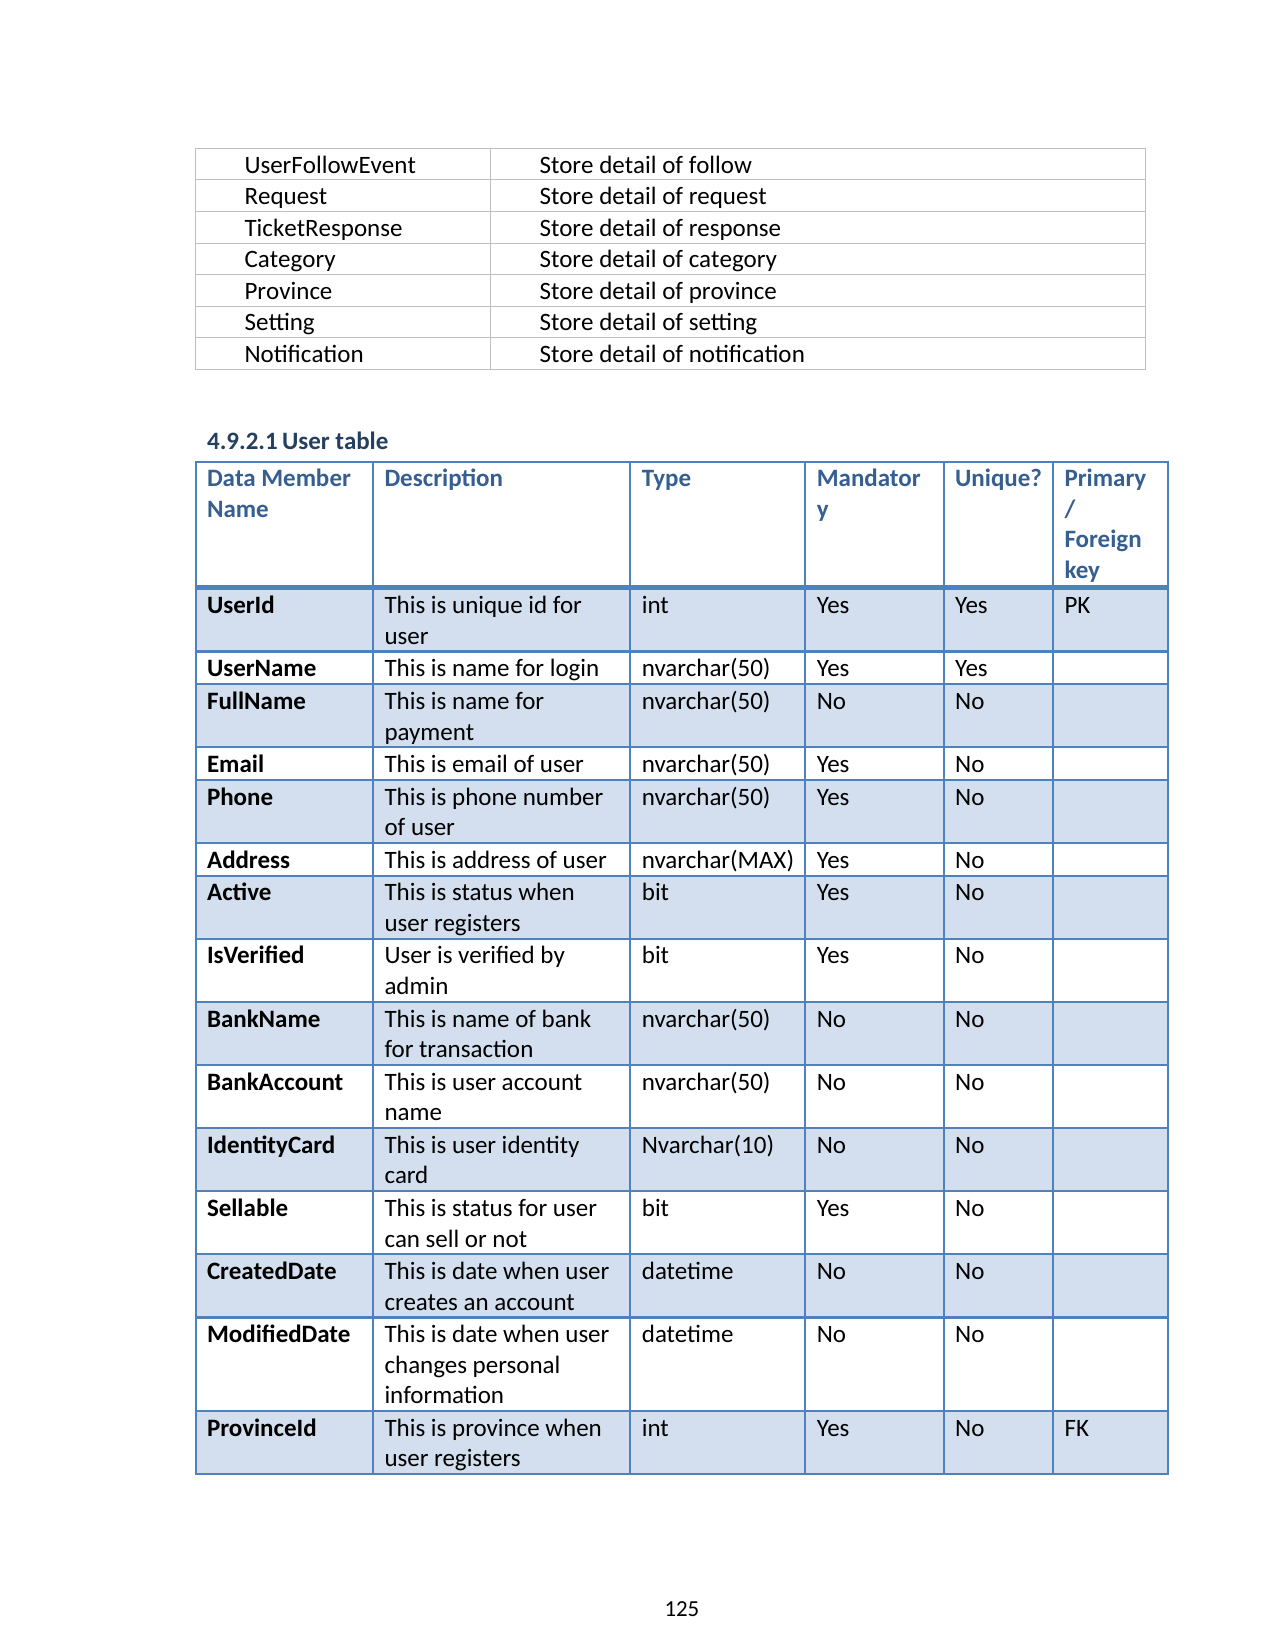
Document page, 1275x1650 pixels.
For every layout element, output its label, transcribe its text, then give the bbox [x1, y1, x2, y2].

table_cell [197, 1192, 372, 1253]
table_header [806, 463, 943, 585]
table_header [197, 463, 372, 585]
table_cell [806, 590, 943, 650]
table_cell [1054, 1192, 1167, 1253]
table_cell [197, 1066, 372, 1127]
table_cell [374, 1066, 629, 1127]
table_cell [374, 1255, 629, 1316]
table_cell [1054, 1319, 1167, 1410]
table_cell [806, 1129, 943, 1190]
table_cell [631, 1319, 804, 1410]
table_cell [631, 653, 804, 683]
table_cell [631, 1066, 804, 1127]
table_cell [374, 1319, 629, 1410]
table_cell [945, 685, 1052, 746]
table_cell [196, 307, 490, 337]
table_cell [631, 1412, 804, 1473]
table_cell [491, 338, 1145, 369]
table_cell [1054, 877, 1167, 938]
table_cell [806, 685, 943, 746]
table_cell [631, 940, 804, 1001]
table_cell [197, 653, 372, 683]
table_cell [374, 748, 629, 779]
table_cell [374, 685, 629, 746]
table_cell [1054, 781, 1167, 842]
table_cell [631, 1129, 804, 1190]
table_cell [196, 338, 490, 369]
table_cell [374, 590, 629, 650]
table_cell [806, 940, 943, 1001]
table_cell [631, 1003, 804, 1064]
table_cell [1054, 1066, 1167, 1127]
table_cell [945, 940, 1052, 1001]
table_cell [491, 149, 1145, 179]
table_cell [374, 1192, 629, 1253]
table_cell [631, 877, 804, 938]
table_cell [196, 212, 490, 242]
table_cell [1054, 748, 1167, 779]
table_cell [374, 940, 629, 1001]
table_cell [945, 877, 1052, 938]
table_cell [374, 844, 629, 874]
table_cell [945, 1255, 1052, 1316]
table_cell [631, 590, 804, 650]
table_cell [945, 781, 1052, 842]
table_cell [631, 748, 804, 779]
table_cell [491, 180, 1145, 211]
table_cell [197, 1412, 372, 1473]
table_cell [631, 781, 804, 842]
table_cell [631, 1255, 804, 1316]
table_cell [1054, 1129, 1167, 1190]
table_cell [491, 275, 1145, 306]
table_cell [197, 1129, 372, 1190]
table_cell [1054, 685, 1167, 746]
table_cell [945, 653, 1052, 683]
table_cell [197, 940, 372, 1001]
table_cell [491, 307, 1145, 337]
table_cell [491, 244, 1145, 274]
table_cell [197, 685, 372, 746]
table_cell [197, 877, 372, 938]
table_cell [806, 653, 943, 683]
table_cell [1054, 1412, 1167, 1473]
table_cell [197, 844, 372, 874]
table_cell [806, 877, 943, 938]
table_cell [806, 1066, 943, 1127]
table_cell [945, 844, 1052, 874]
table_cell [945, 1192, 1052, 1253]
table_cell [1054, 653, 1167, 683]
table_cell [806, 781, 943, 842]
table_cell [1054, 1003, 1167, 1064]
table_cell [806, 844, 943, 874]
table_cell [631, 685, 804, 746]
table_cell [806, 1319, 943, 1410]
subtitle 4.9.2.1 User table [207, 426, 1157, 456]
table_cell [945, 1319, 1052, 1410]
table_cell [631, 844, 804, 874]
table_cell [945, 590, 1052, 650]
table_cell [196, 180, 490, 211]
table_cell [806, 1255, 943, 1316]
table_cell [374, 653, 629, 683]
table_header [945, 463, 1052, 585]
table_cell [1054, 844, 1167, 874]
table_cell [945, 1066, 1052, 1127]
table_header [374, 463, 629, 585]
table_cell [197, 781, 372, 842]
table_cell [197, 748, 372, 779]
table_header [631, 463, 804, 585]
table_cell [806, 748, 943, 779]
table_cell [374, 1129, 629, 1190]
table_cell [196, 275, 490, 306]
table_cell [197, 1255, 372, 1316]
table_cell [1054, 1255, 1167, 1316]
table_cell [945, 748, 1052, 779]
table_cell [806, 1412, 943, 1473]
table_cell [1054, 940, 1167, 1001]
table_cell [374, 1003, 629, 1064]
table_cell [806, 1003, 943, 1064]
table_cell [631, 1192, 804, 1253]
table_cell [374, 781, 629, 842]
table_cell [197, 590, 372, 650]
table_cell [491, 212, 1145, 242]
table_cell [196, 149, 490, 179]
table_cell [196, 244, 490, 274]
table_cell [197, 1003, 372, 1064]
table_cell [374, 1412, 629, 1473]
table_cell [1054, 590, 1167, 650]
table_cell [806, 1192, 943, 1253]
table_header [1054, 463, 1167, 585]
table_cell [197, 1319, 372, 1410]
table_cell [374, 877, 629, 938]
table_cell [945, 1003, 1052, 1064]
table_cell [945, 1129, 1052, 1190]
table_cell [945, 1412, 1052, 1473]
